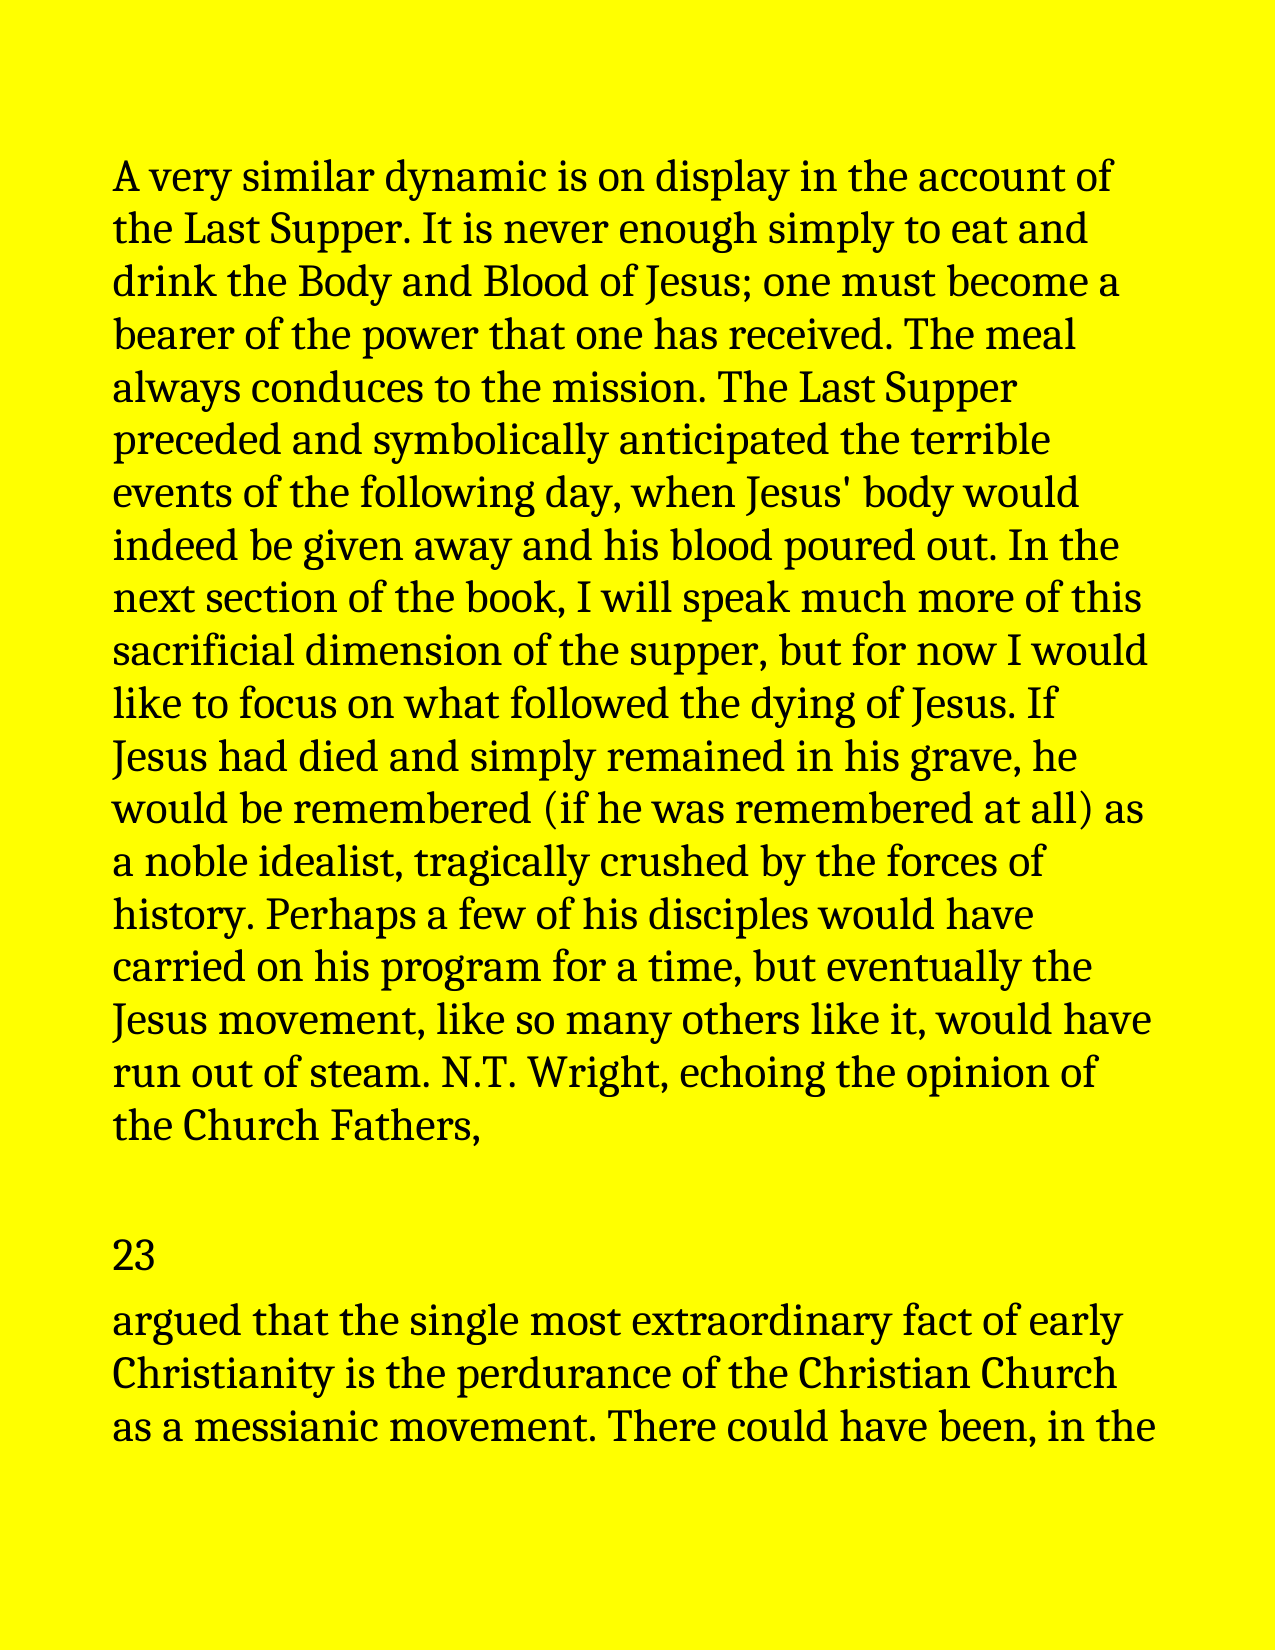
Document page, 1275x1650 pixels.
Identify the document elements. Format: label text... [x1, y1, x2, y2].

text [112, 150, 1162, 1151]
text 23 [112, 1229, 1162, 1282]
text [112, 1294, 1162, 1452]
